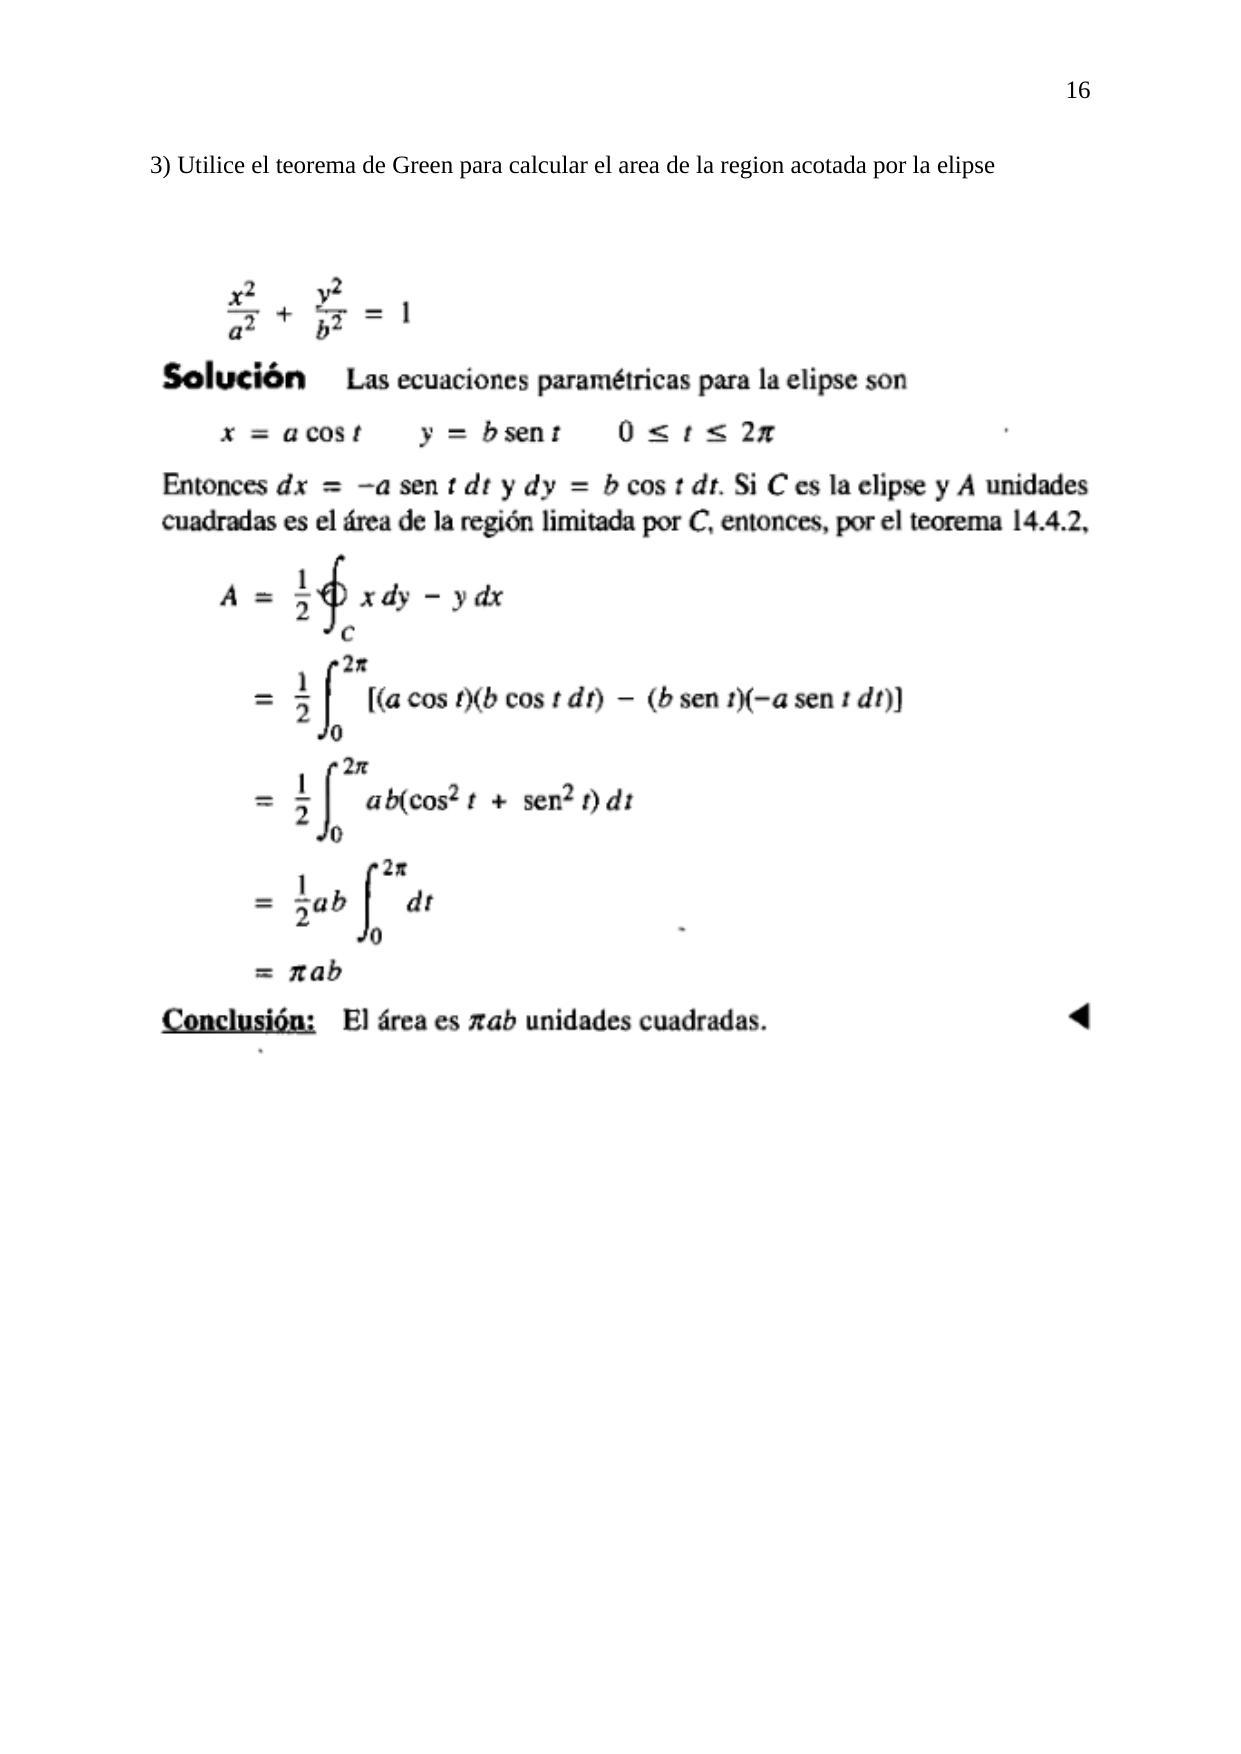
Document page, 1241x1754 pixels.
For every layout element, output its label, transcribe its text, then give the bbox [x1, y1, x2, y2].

picture [150, 265, 1109, 1092]
text 3) Utilice el teorema de Green para calcular el area de la region acotada por la elipse [150, 150, 1090, 179]
